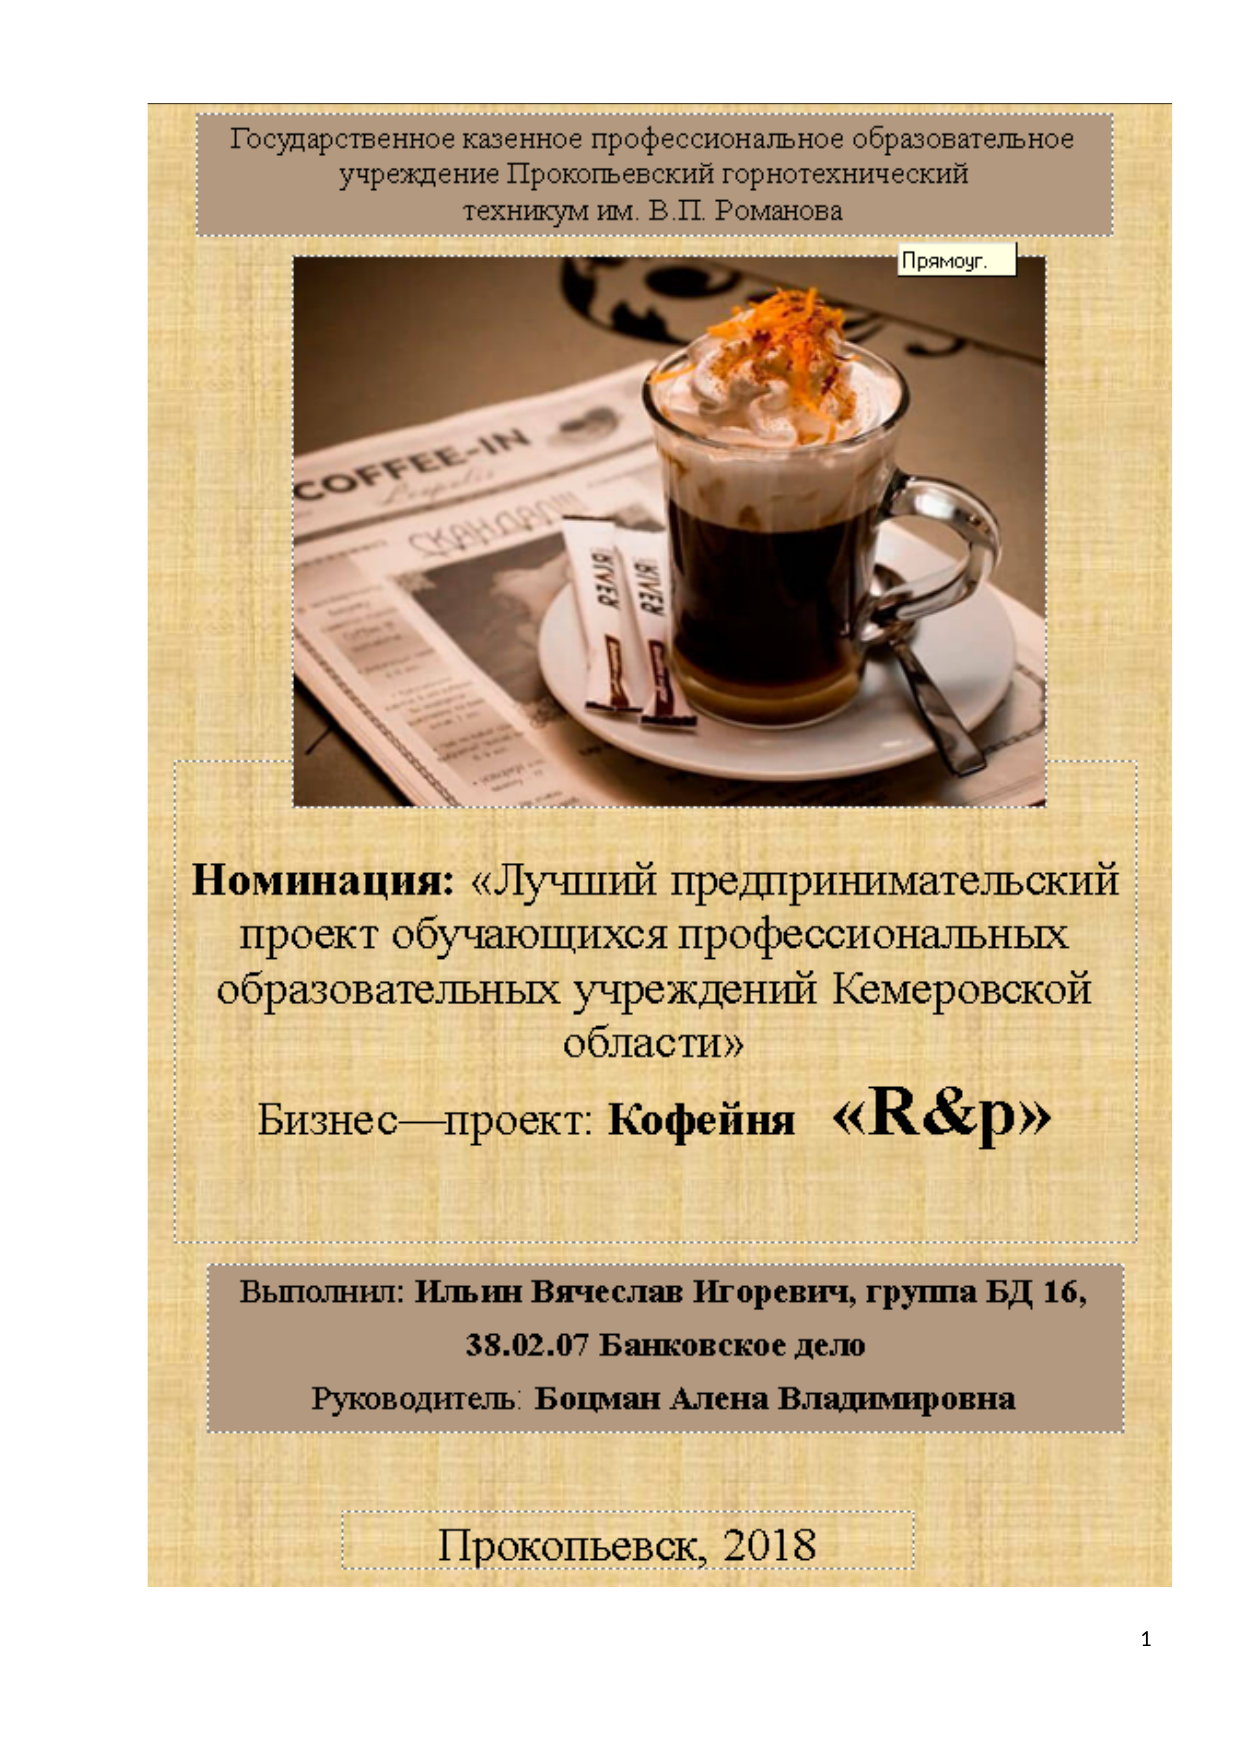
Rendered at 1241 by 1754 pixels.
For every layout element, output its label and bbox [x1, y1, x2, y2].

picture [147, 103, 1173, 1587]
